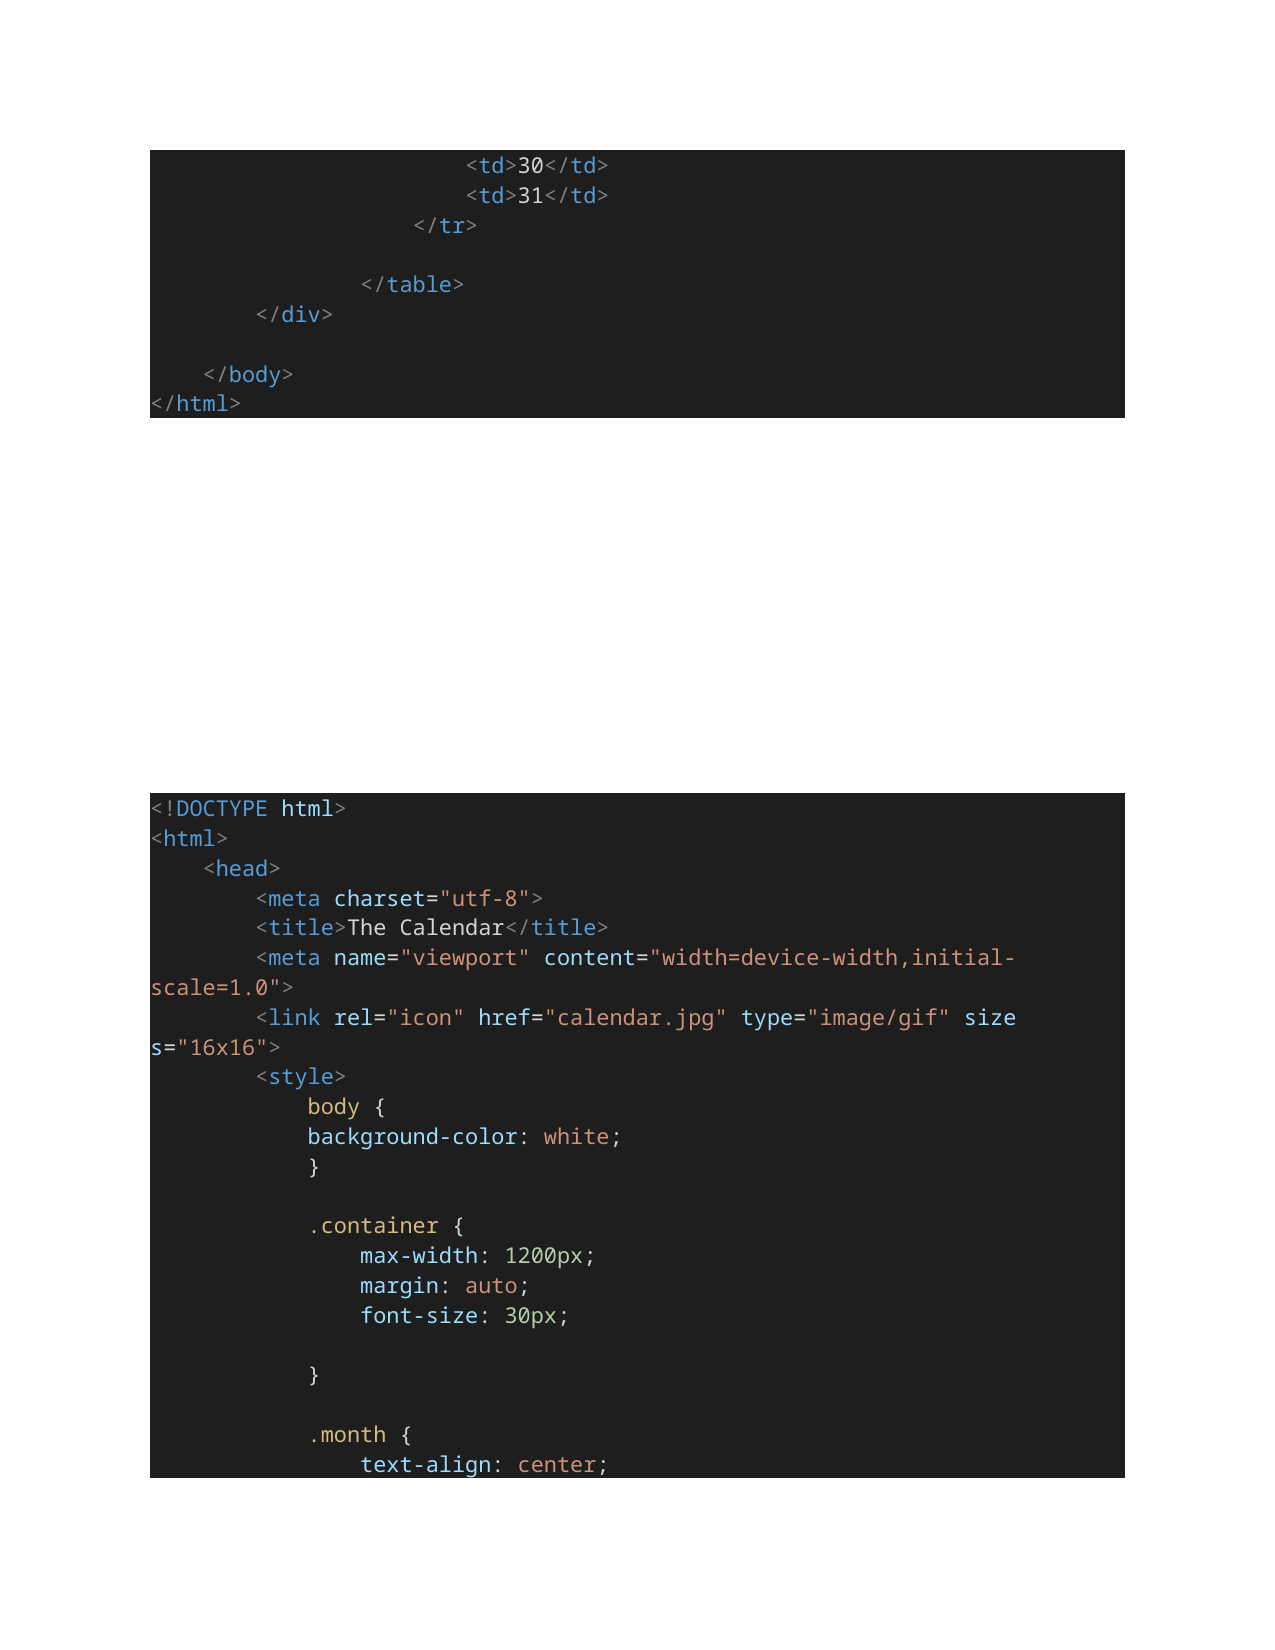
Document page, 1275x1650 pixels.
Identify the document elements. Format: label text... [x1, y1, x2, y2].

text <!DOCTYPE html> [150, 793, 1125, 823]
text } [150, 1359, 1125, 1389]
text .month { [150, 1419, 1125, 1448]
text <head> [150, 853, 1125, 882]
text } [150, 1151, 1125, 1180]
text <link rel="icon" href="calendar.jpg" type="image/gif" sizes="16x16"> [150, 1002, 1125, 1061]
text <td>31</td> [150, 180, 1125, 209]
text background-color: white; [150, 1121, 1125, 1151]
text max-width: 1200px; [150, 1240, 1125, 1270]
text <td>30</td> [150, 150, 1125, 180]
text </div> [150, 299, 1125, 329]
text <meta name="viewport" content="width=device-width,initial-scale=1.0"> [150, 942, 1125, 1002]
text </body> [150, 358, 1125, 388]
text <meta charset="utf-8"> [150, 882, 1125, 912]
text </tr> [150, 209, 1125, 239]
text <html> [150, 823, 1125, 853]
text text-align: center; [150, 1448, 1125, 1478]
text margin: auto; [150, 1270, 1125, 1299]
text .container { [150, 1210, 1125, 1240]
text font-size: 30px; [150, 1299, 1125, 1329]
text <title>The Calendar</title> [150, 912, 1125, 942]
text body { [150, 1091, 1125, 1121]
text </html> [150, 388, 1125, 418]
text </table> [150, 269, 1125, 299]
text <style> [150, 1061, 1125, 1091]
